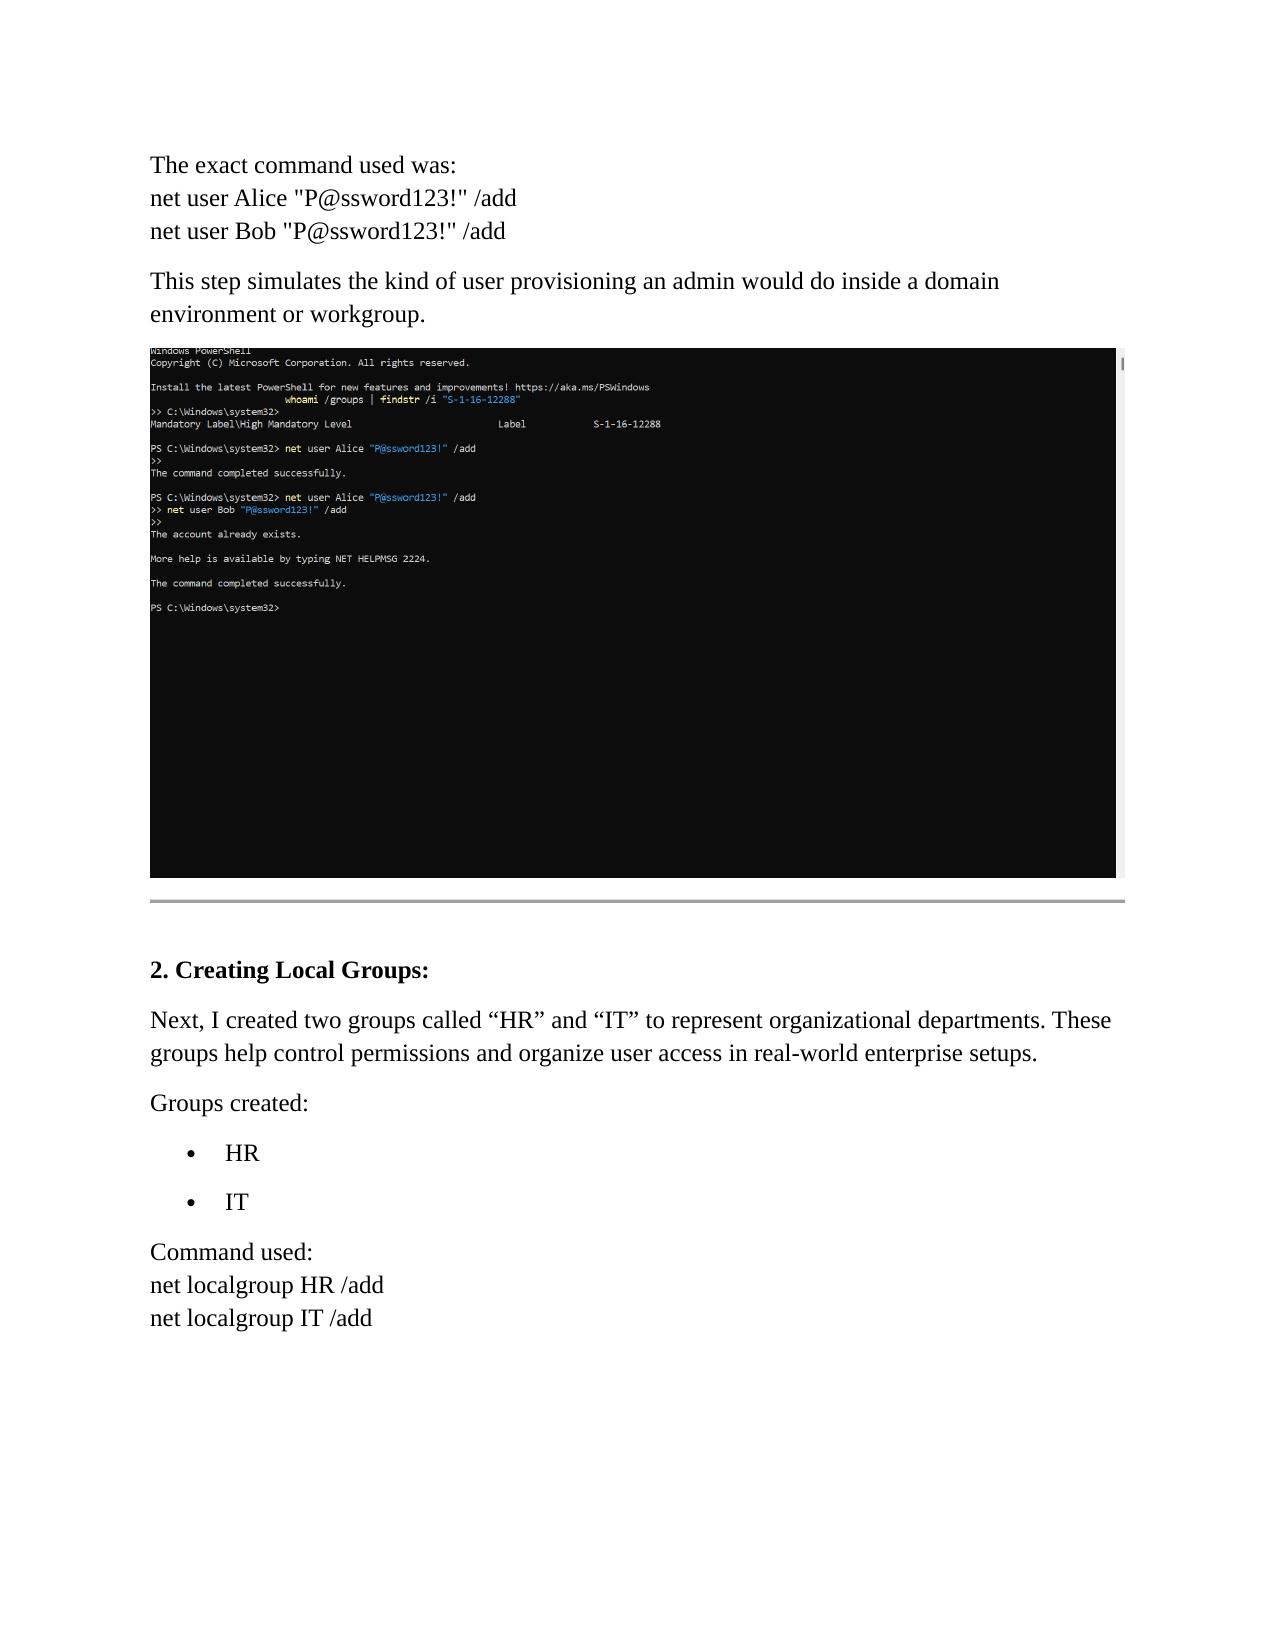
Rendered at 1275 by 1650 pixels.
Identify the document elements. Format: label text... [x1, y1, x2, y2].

list HR [187, 1138, 1125, 1166]
text The exact command used was: net user Alice "P@ssword123!" /add net user Bob "P@ssword123!" /add [150, 150, 1125, 245]
text Groups created: [150, 1088, 1125, 1117]
picture [150, 348, 1125, 878]
text Command used: net localgroup HR /add net localgroup IT /add [150, 1237, 1125, 1332]
list IT [187, 1187, 1125, 1216]
text Next, I created two groups called “HR” and “IT” to represent organizational departments. These groups help control permissions and organize user access in real-world enterprise setups. [150, 1005, 1125, 1067]
text This step simulates the kind of user provisioning an admin would do inside a domain environment or workgroup. [150, 266, 1125, 327]
text 2. Creating Local Groups: [150, 956, 1125, 984]
